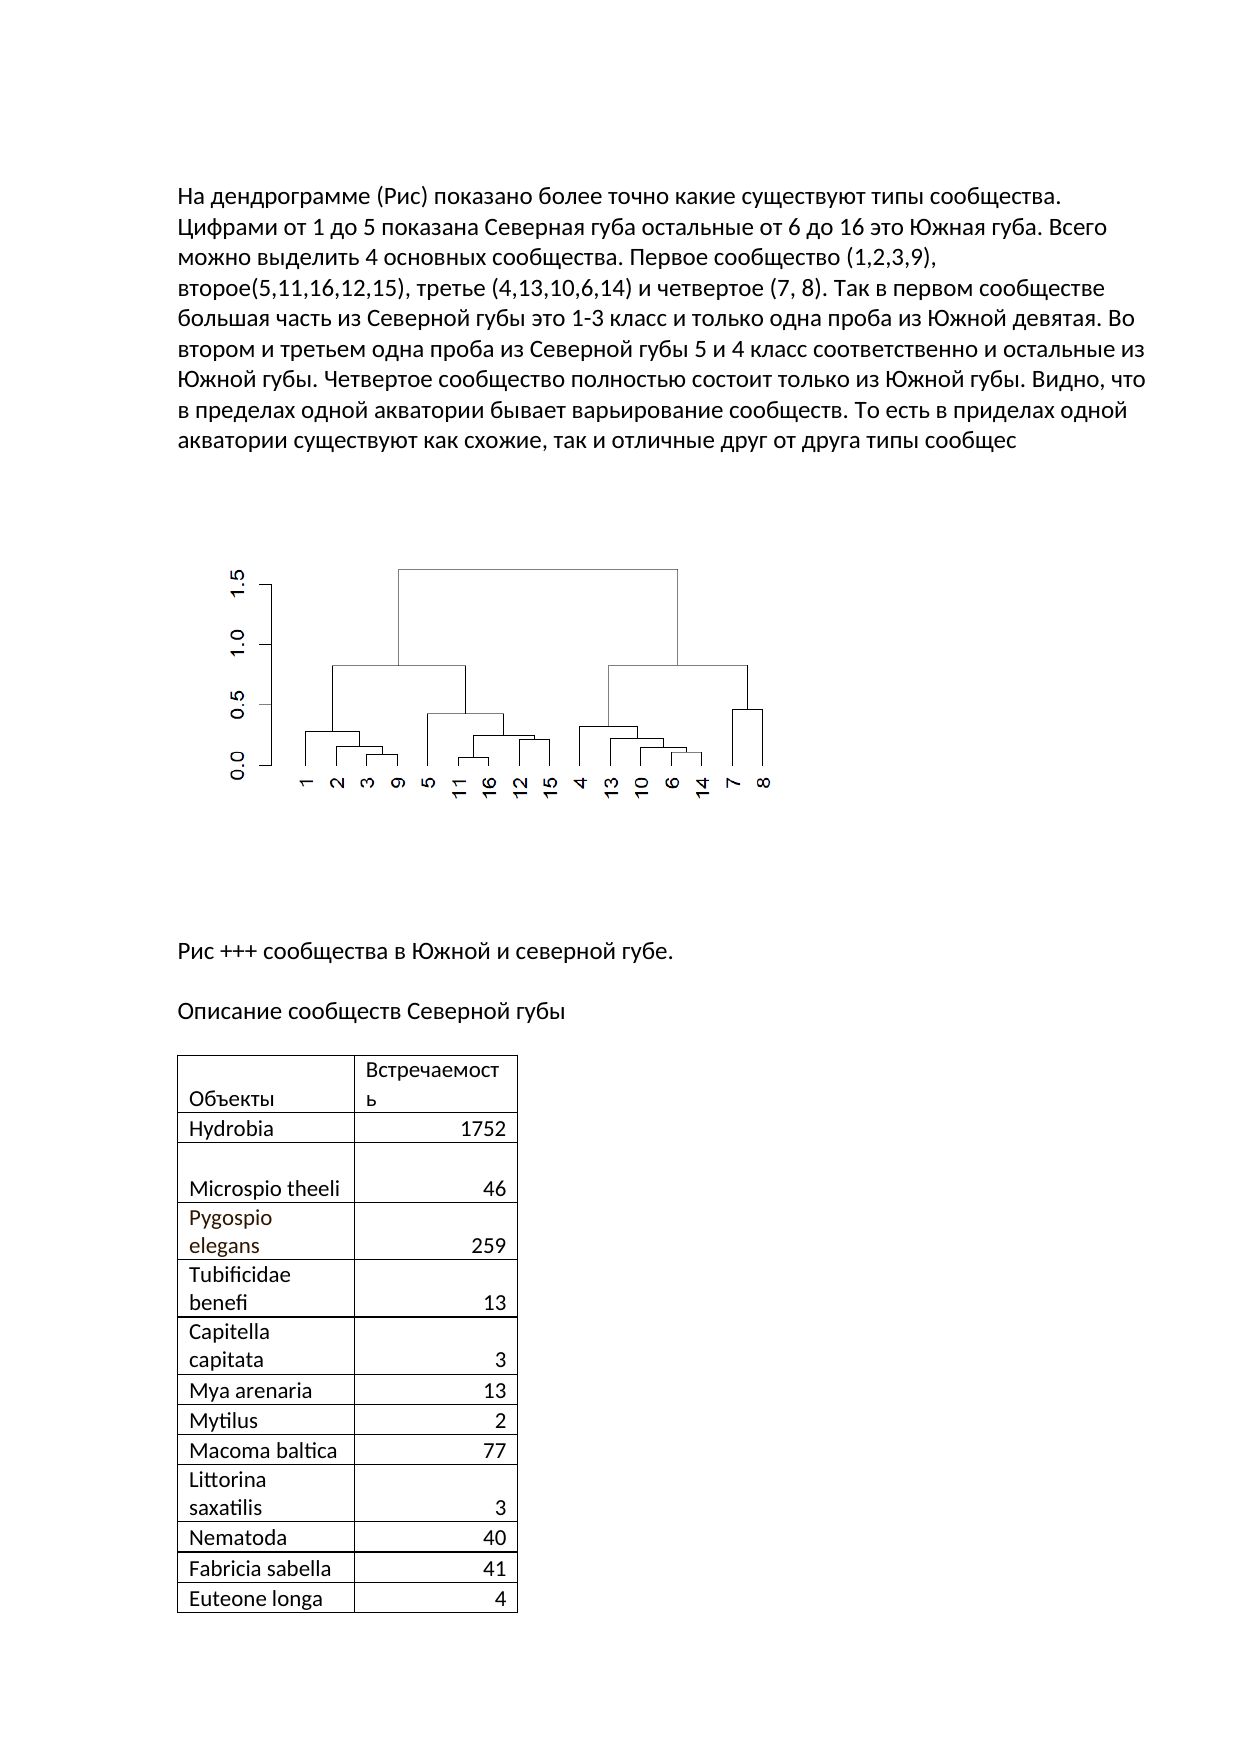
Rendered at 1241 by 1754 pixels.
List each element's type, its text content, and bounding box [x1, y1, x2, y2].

table_cell Nematoda [178, 1522, 354, 1551]
table_cell 259 [355, 1203, 517, 1259]
table_cell 4 [355, 1583, 517, 1612]
text Рис +++ сообщества в Южной и северной губе. [177, 935, 1152, 966]
table_cell Tubificidae benefi [178, 1260, 354, 1316]
table_cell Littorina saxatilis [178, 1465, 354, 1521]
table_cell Euteone longa [178, 1583, 354, 1612]
table_cell 3 [355, 1318, 517, 1373]
table_header Объекты [178, 1056, 354, 1112]
table_cell 46 [355, 1143, 517, 1202]
table_cell 13 [355, 1260, 517, 1316]
table_cell 13 [355, 1375, 517, 1404]
table_cell Fabricia sabella [178, 1553, 354, 1582]
table_cell Pygospio elegans [178, 1203, 354, 1259]
table_header Встречаемость [355, 1056, 517, 1112]
table_cell 41 [355, 1553, 517, 1582]
table_cell Mytilus [178, 1405, 354, 1434]
table_cell 2 [355, 1405, 517, 1434]
table_cell Mya arenaria [178, 1375, 354, 1404]
table_cell Hydrobia [178, 1113, 354, 1142]
table_cell 3 [355, 1465, 517, 1521]
table_cell Microspio theeli [178, 1143, 354, 1202]
table_cell 1752 [355, 1113, 517, 1142]
picture [177, 455, 845, 906]
table_cell 40 [355, 1522, 517, 1551]
table_cell Macoma baltica [178, 1435, 354, 1464]
table_cell 77 [355, 1435, 517, 1464]
text Описание сообществ Северной губы [177, 995, 1152, 1025]
table_cell Capitella capitata [178, 1318, 354, 1373]
